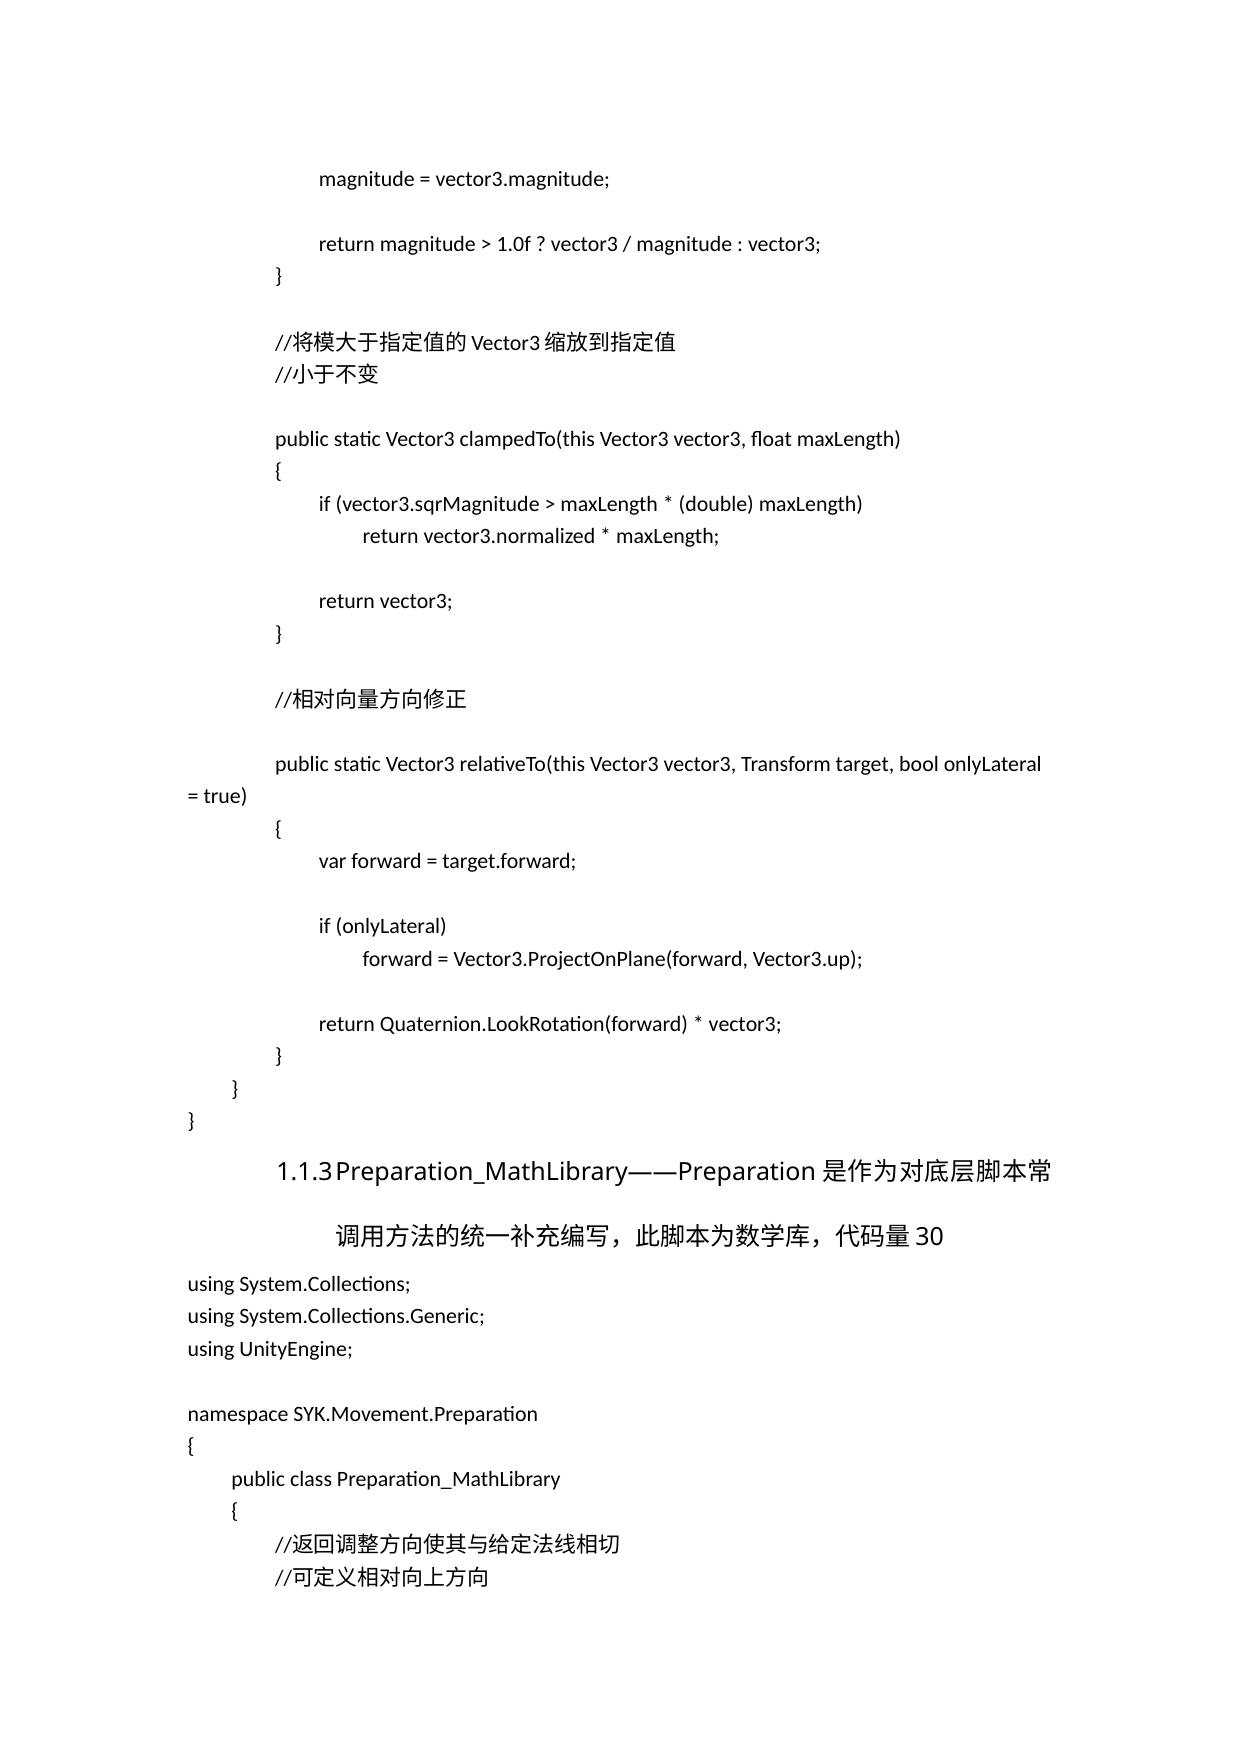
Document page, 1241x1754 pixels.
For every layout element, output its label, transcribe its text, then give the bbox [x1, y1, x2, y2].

text if (onlyLateral) [187, 909, 1053, 942]
text { [187, 1494, 1053, 1527]
text } [187, 1104, 1053, 1137]
text //可定义相对向上方向 [187, 1559, 1053, 1592]
text public static Vector3 clampedTo(this Vector3 vector3, float maxLength) [187, 422, 1053, 454]
list Preparation_MathLibrary——Preparation是作为对底层脚本常调用方法的统一补充编写，此脚本为数学库，代码量30 [276, 1137, 1053, 1267]
text using System.Collections.Generic; [187, 1299, 1053, 1332]
text return magnitude > 1.0f ? vector3 / magnitude : vector3; [187, 227, 1053, 259]
text namespace SYK.Movement.Preparation [187, 1397, 1053, 1429]
text var forward = target.forward; [187, 844, 1053, 877]
text //相对向量方向修正 [187, 682, 1053, 714]
text } [187, 259, 1053, 292]
text using UnityEngine; [187, 1332, 1053, 1364]
text } [187, 1039, 1053, 1072]
text } [187, 1072, 1053, 1104]
text //将模大于指定值的Vector3缩放到指定值 [187, 324, 1053, 357]
text magnitude = vector3.magnitude; [187, 162, 1053, 194]
text } [187, 617, 1053, 649]
text //返回调整方向使其与给定法线相切 [187, 1527, 1053, 1559]
text using System.Collections; [187, 1267, 1053, 1299]
text return Quaternion.LookRotation(forward) * vector3; [187, 1007, 1053, 1039]
text public static Vector3 relativeTo(this Vector3 vector3, Transform target, bool onlyLateral = true) [187, 747, 1053, 812]
text { [187, 454, 1053, 487]
text public class Preparation_MathLibrary [187, 1462, 1053, 1494]
text { [187, 1429, 1053, 1462]
text return vector3; [187, 584, 1053, 617]
text //小于不变 [187, 357, 1053, 389]
text return vector3.normalized * maxLength; [187, 519, 1053, 552]
text forward = Vector3.ProjectOnPlane(forward, Vector3.up); [187, 942, 1053, 974]
text if (vector3.sqrMagnitude > maxLength * (double) maxLength) [187, 487, 1053, 519]
text { [187, 812, 1053, 844]
